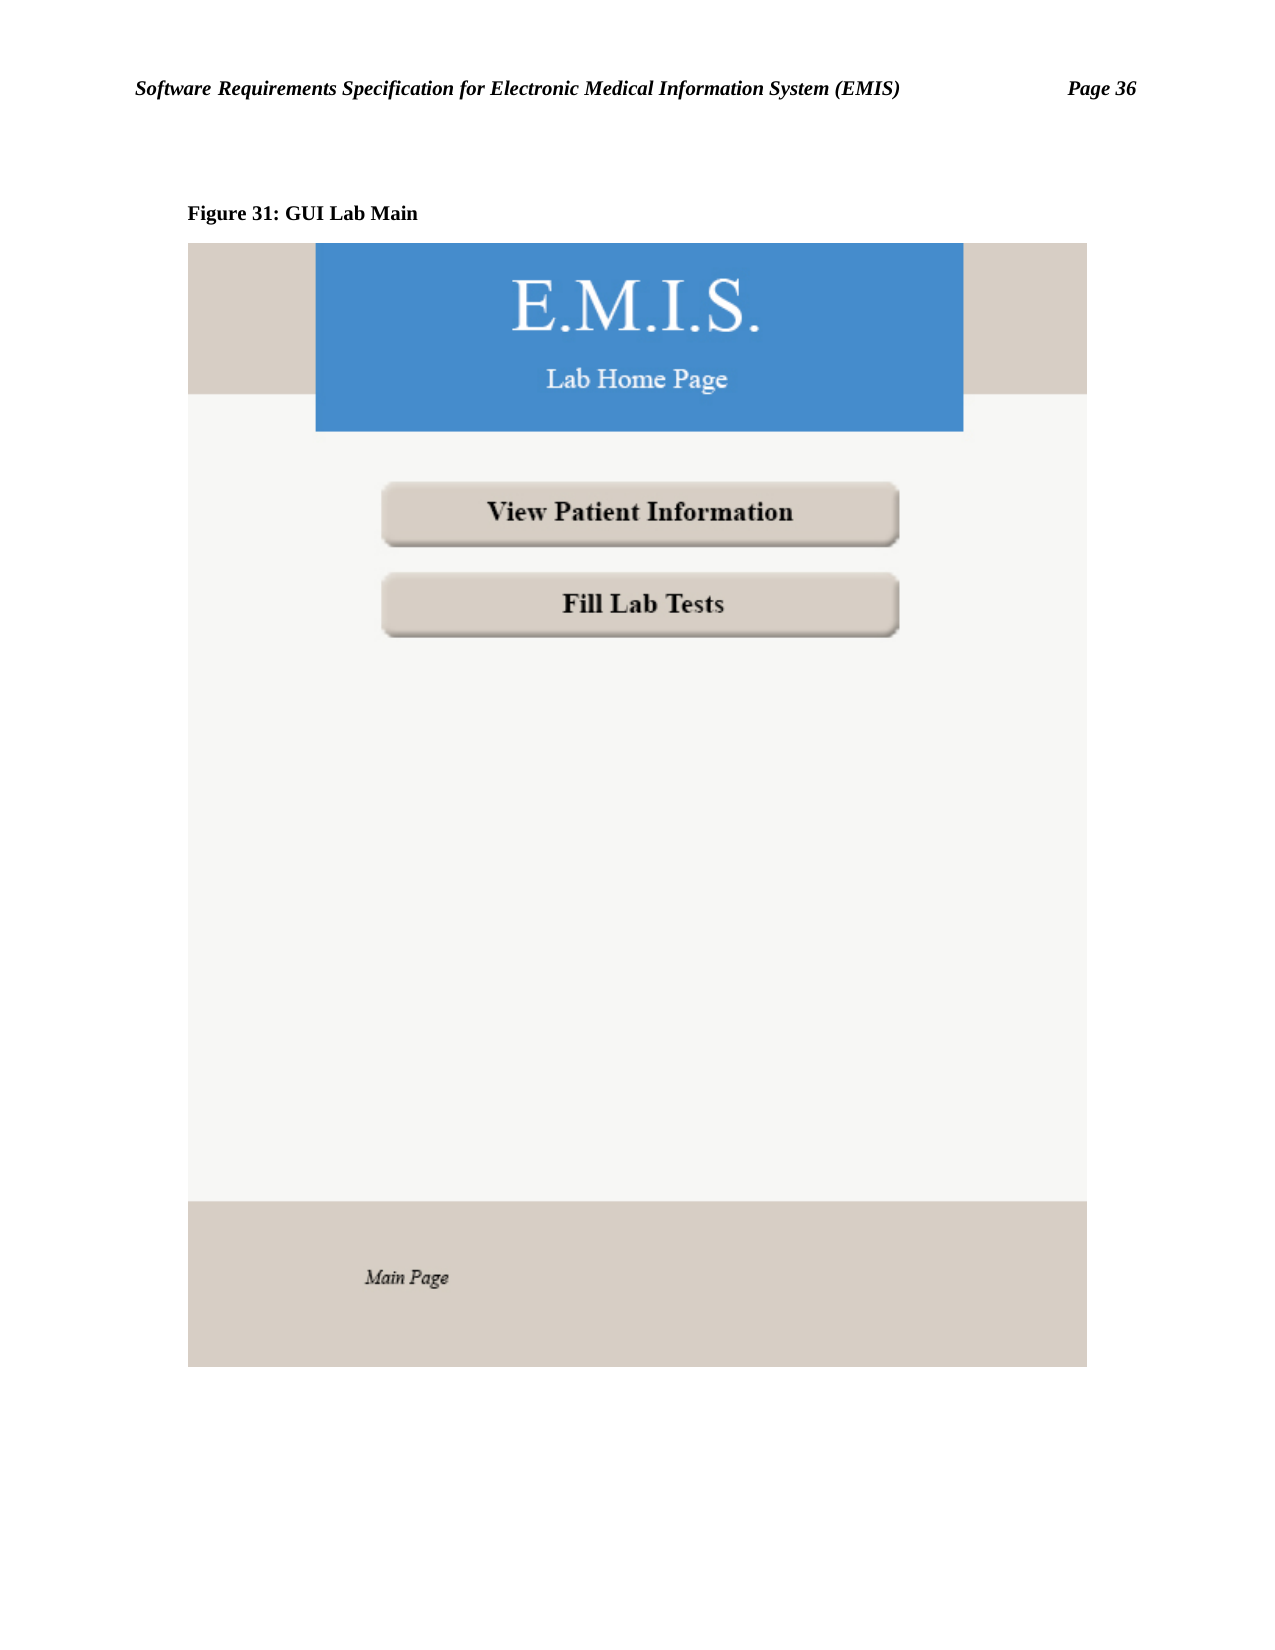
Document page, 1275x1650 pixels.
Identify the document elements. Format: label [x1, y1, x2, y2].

picture [188, 243, 1087, 1367]
